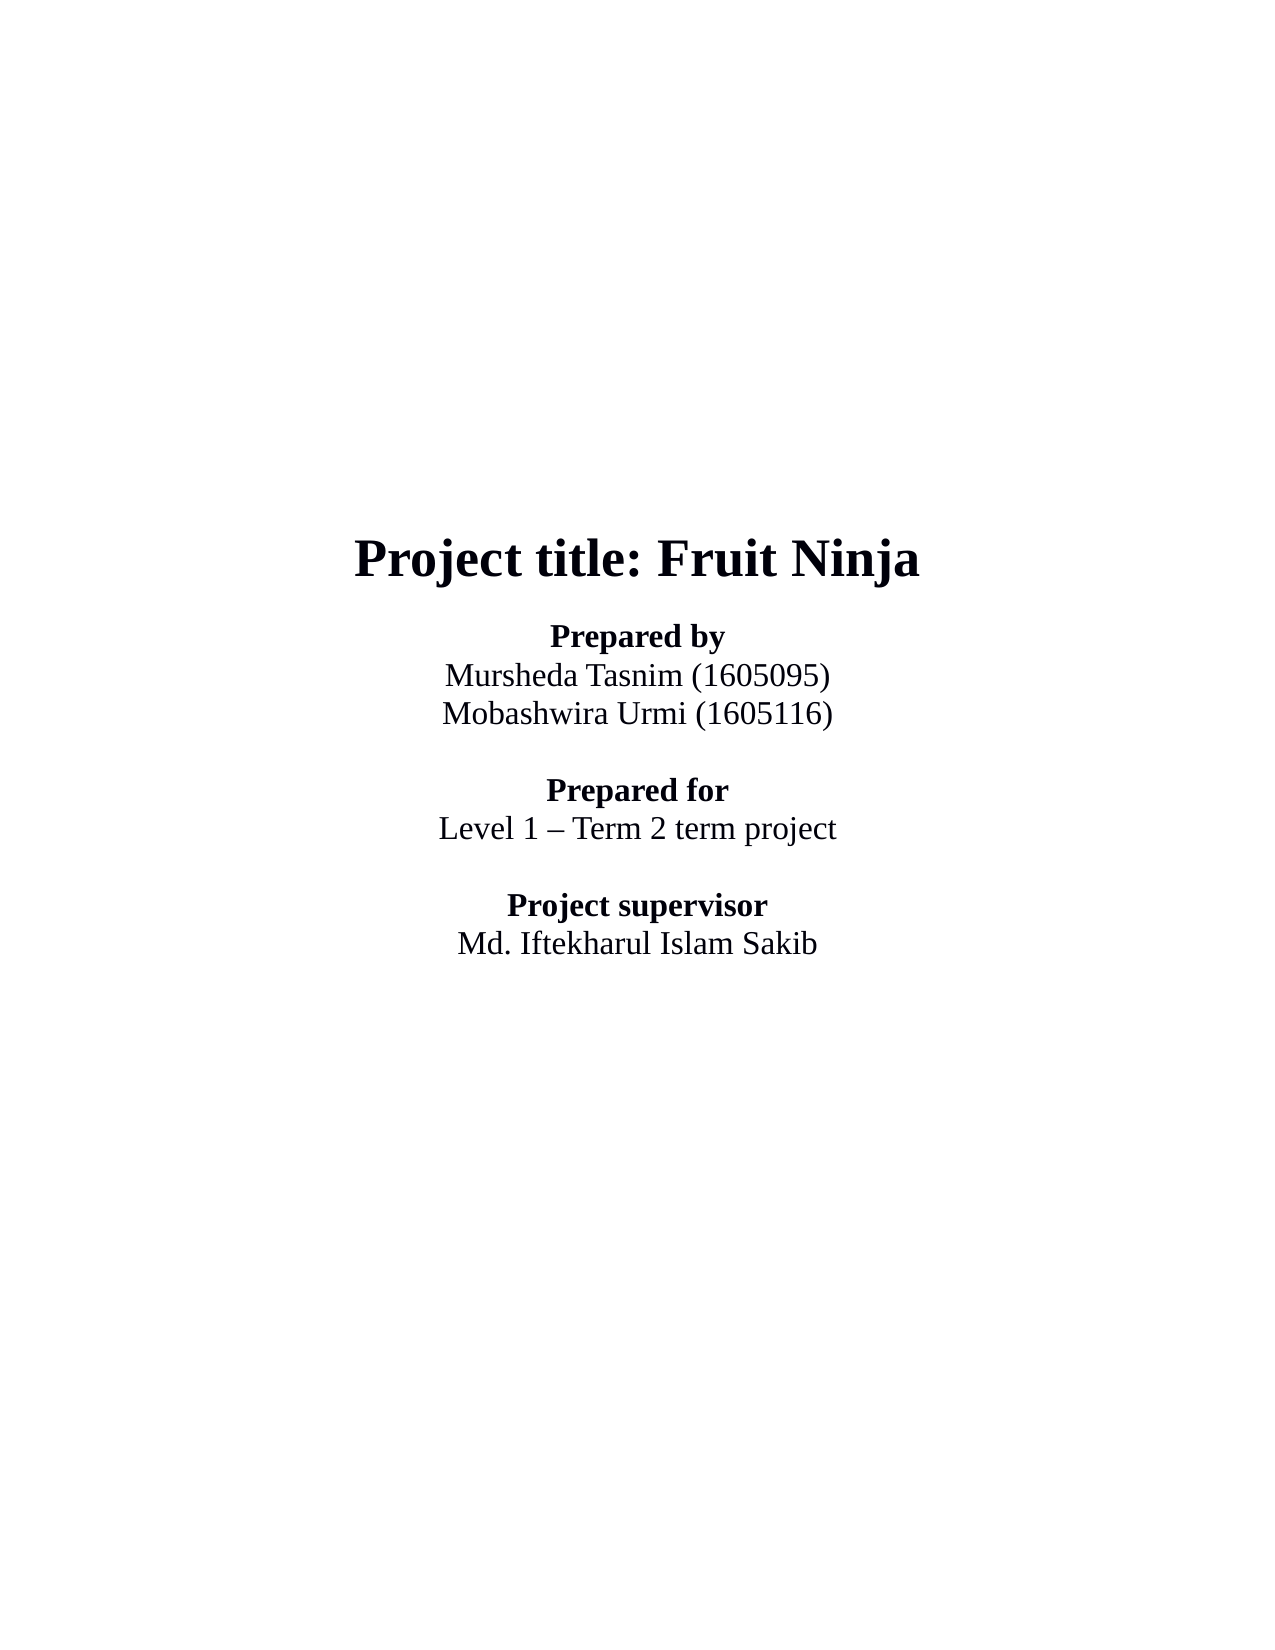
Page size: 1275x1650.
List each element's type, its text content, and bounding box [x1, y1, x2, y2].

subtitle Md. Iftekharul Islam Sakib [118, 923, 1157, 961]
text Prepared by [118, 616, 1157, 655]
text Mobashwira Urmi (1605116) [118, 693, 1157, 731]
text Project supervisor [118, 885, 1157, 923]
text Prepared for [118, 770, 1157, 808]
subtitle Level 1 – Term 2 term project [118, 808, 1157, 846]
text Project title: Fruit Ninja [118, 525, 1157, 588]
text Mursheda Tasnim (1605095) [118, 655, 1157, 693]
